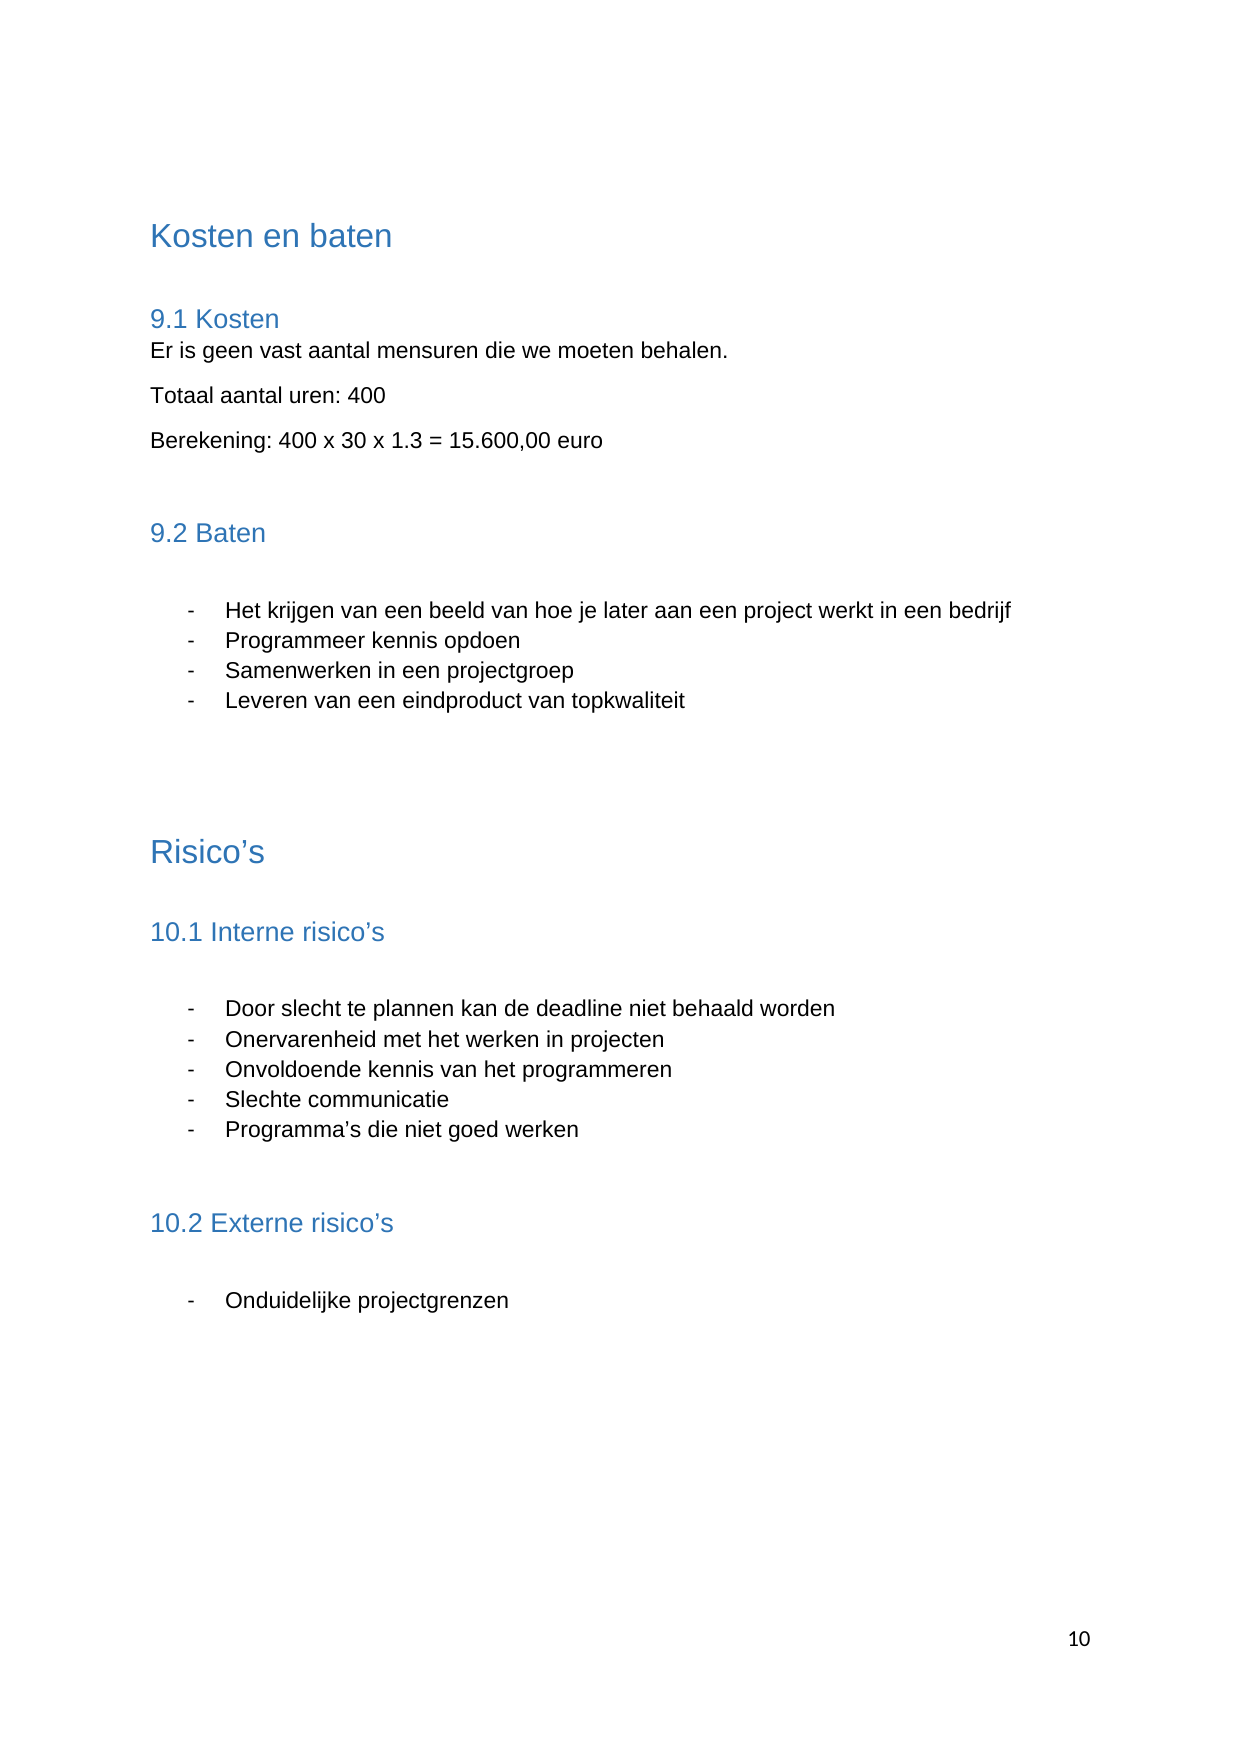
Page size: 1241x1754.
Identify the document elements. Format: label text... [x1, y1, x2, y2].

list Slechte communicatie [187, 1085, 1090, 1113]
list Door slecht te plannen kan de deadline niet behaald worden [187, 994, 1090, 1022]
subtitle 9.2 Baten [150, 517, 1090, 548]
subtitle Kosten en baten [150, 216, 1090, 255]
list Onduidelijke projectgrenzen [187, 1286, 1090, 1314]
list Samenwerken in een projectgroep [187, 656, 1090, 684]
list Het krijgen van een beeld van hoe je later aan een project werkt in een bedrijf [187, 596, 1090, 624]
subtitle 10.2 Externe risico’s [150, 1207, 1090, 1238]
subtitle Risico’s [150, 832, 1090, 871]
subtitle 10.1 Interne risico’s [150, 916, 1090, 947]
subtitle 9.1 Kosten [150, 303, 1090, 334]
text Totaal aantal uren: 400 [150, 382, 1090, 408]
list Onervarenheid met het werken in projecten [187, 1025, 1090, 1053]
list Programmeer kennis opdoen [187, 626, 1090, 654]
text Er is geen vast aantal mensuren die we moeten behalen. [150, 337, 1090, 363]
list Onvoldoende kennis van het programmeren [187, 1055, 1090, 1083]
list Programma’s die niet goed werken [187, 1115, 1090, 1143]
text Berekening: 400 x 30 x 1.3 = 15.600,00 euro [150, 427, 1090, 453]
list Leveren van een eindproduct van topkwaliteit [187, 687, 1090, 715]
